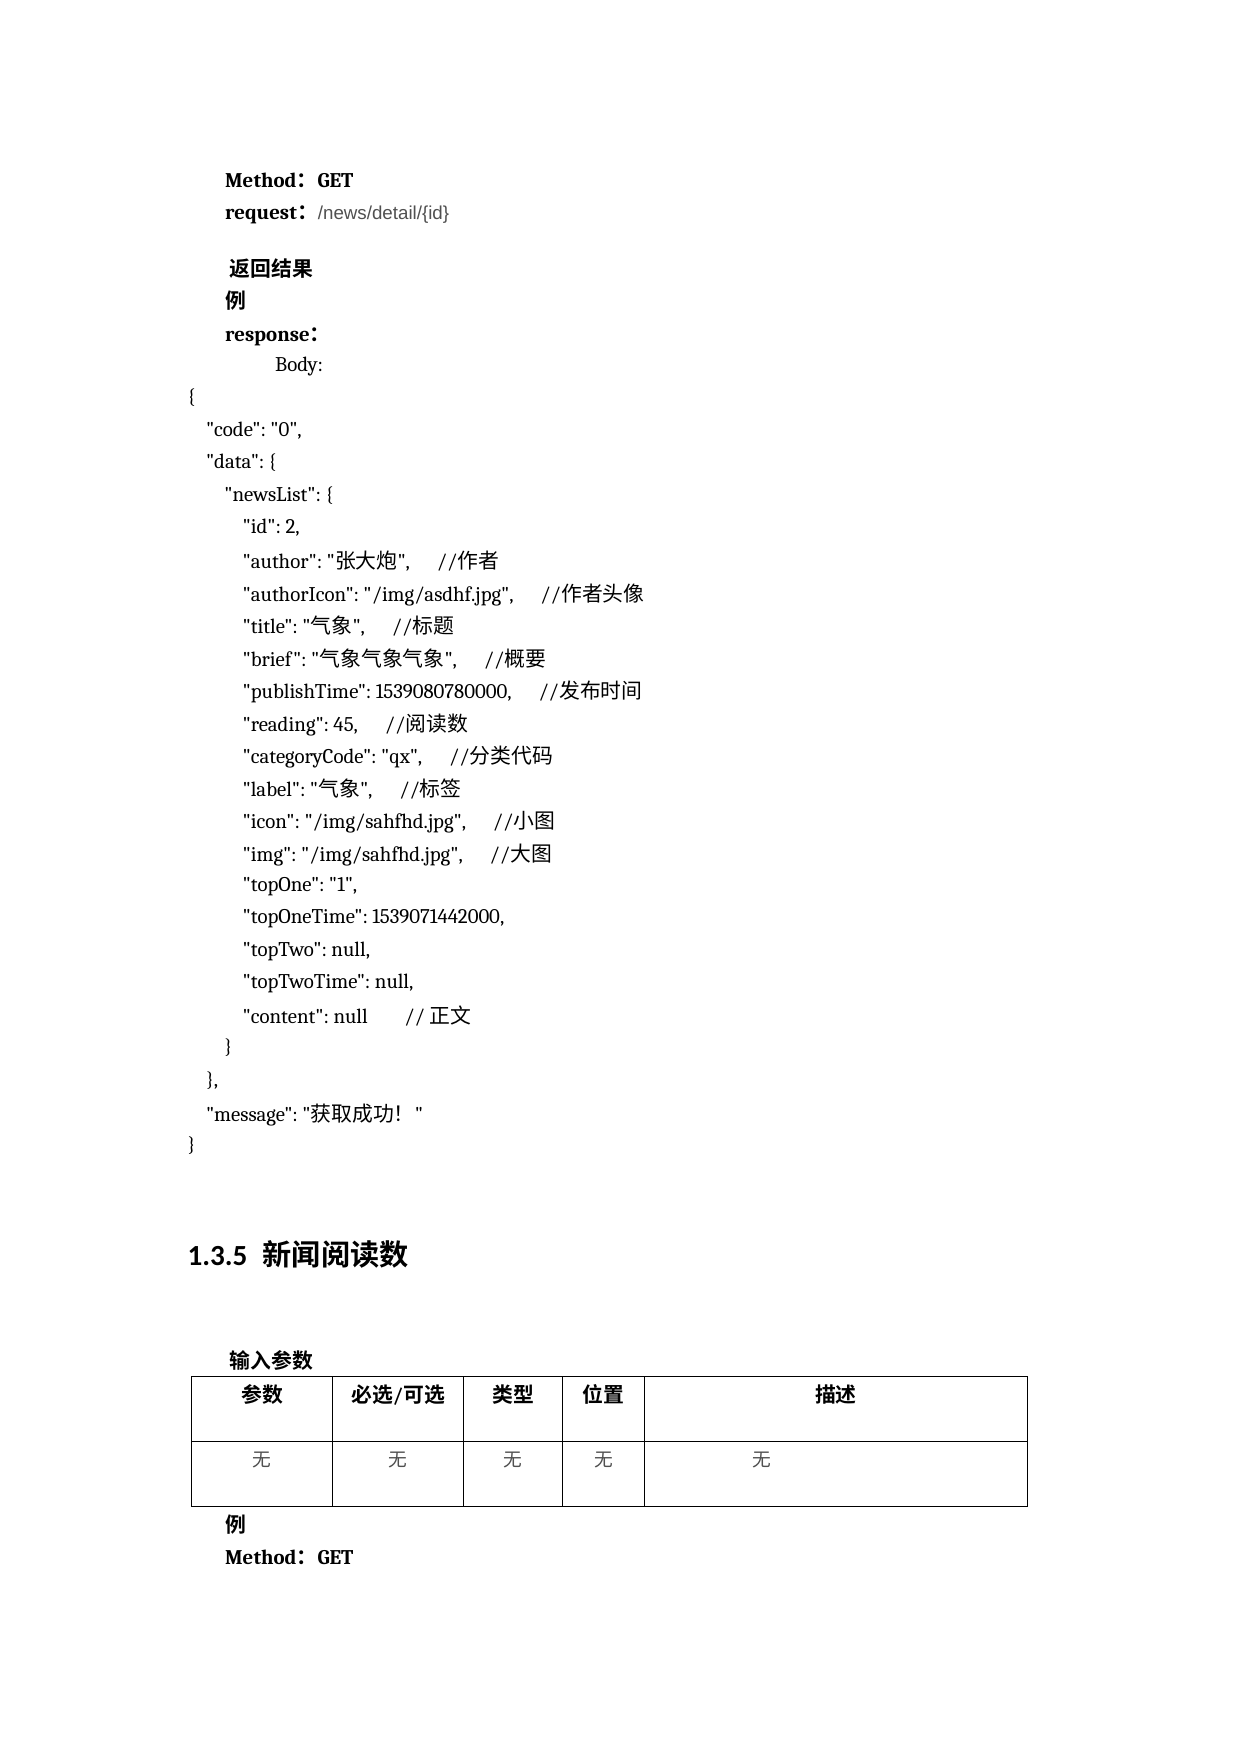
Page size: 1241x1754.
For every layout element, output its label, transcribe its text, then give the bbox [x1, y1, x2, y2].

text "topOne": "1", [187, 868, 1053, 901]
text "message": "获取成功！" [187, 1096, 1053, 1128]
text "topOneTime": 1539071442000, [187, 901, 1053, 933]
text "img": "/img/sahfhd.jpg", //大图 [187, 836, 1053, 868]
table_cell 无 [563, 1442, 644, 1506]
text "icon": "/img/sahfhd.jpg", //小图 [187, 803, 1053, 836]
text }, [187, 1063, 1053, 1096]
text "authorIcon": "/img/asdhf.jpg", //作者头像 [187, 576, 1053, 608]
text request：/news/detail/{id} [225, 194, 1053, 227]
text 返回结果 [187, 251, 1053, 283]
text "label": "气象", //标签 [187, 771, 1053, 803]
text Method：GET [225, 162, 1053, 194]
table_header 参数 [192, 1377, 332, 1441]
text } [187, 1128, 1053, 1161]
table_header 必选/可选 [333, 1377, 463, 1441]
table_cell 无 [645, 1442, 1027, 1506]
text 例 [225, 1507, 1053, 1539]
text "brief": "气象气象气象", //概要 [187, 641, 1053, 673]
text "publishTime": 1539080780000, //发布时间 [187, 673, 1053, 706]
text "content": null // 正文 [187, 998, 1053, 1031]
text "topTwoTime": null, [187, 966, 1053, 998]
text "title": "气象", //标题 [187, 608, 1053, 641]
table_cell 无 [333, 1442, 463, 1506]
text "id": 2, [187, 511, 1053, 543]
table_header 描述 [645, 1377, 1027, 1441]
text Body: [225, 348, 1053, 381]
text "categoryCode": "qx", //分类代码 [187, 738, 1053, 771]
text 输入参数 [187, 1343, 1053, 1376]
table_cell 无 [464, 1442, 562, 1506]
subtitle 新闻阅读数 [187, 1221, 1053, 1286]
table_cell 无 [192, 1442, 332, 1506]
text "data": { [187, 446, 1053, 478]
text Method：GET [225, 1539, 1053, 1572]
table_header 位置 [563, 1377, 644, 1441]
text "author": "张大炮", //作者 [187, 543, 1053, 576]
text "reading": 45, //阅读数 [187, 706, 1053, 738]
text "newsList": { [187, 478, 1053, 511]
text } [187, 1031, 1053, 1063]
text 例 [225, 283, 1053, 316]
text "topTwo": null, [187, 933, 1053, 966]
text "code": "0", [187, 413, 1053, 446]
table_header 类型 [464, 1377, 562, 1441]
text { [187, 381, 1053, 413]
text response： [225, 316, 1053, 348]
